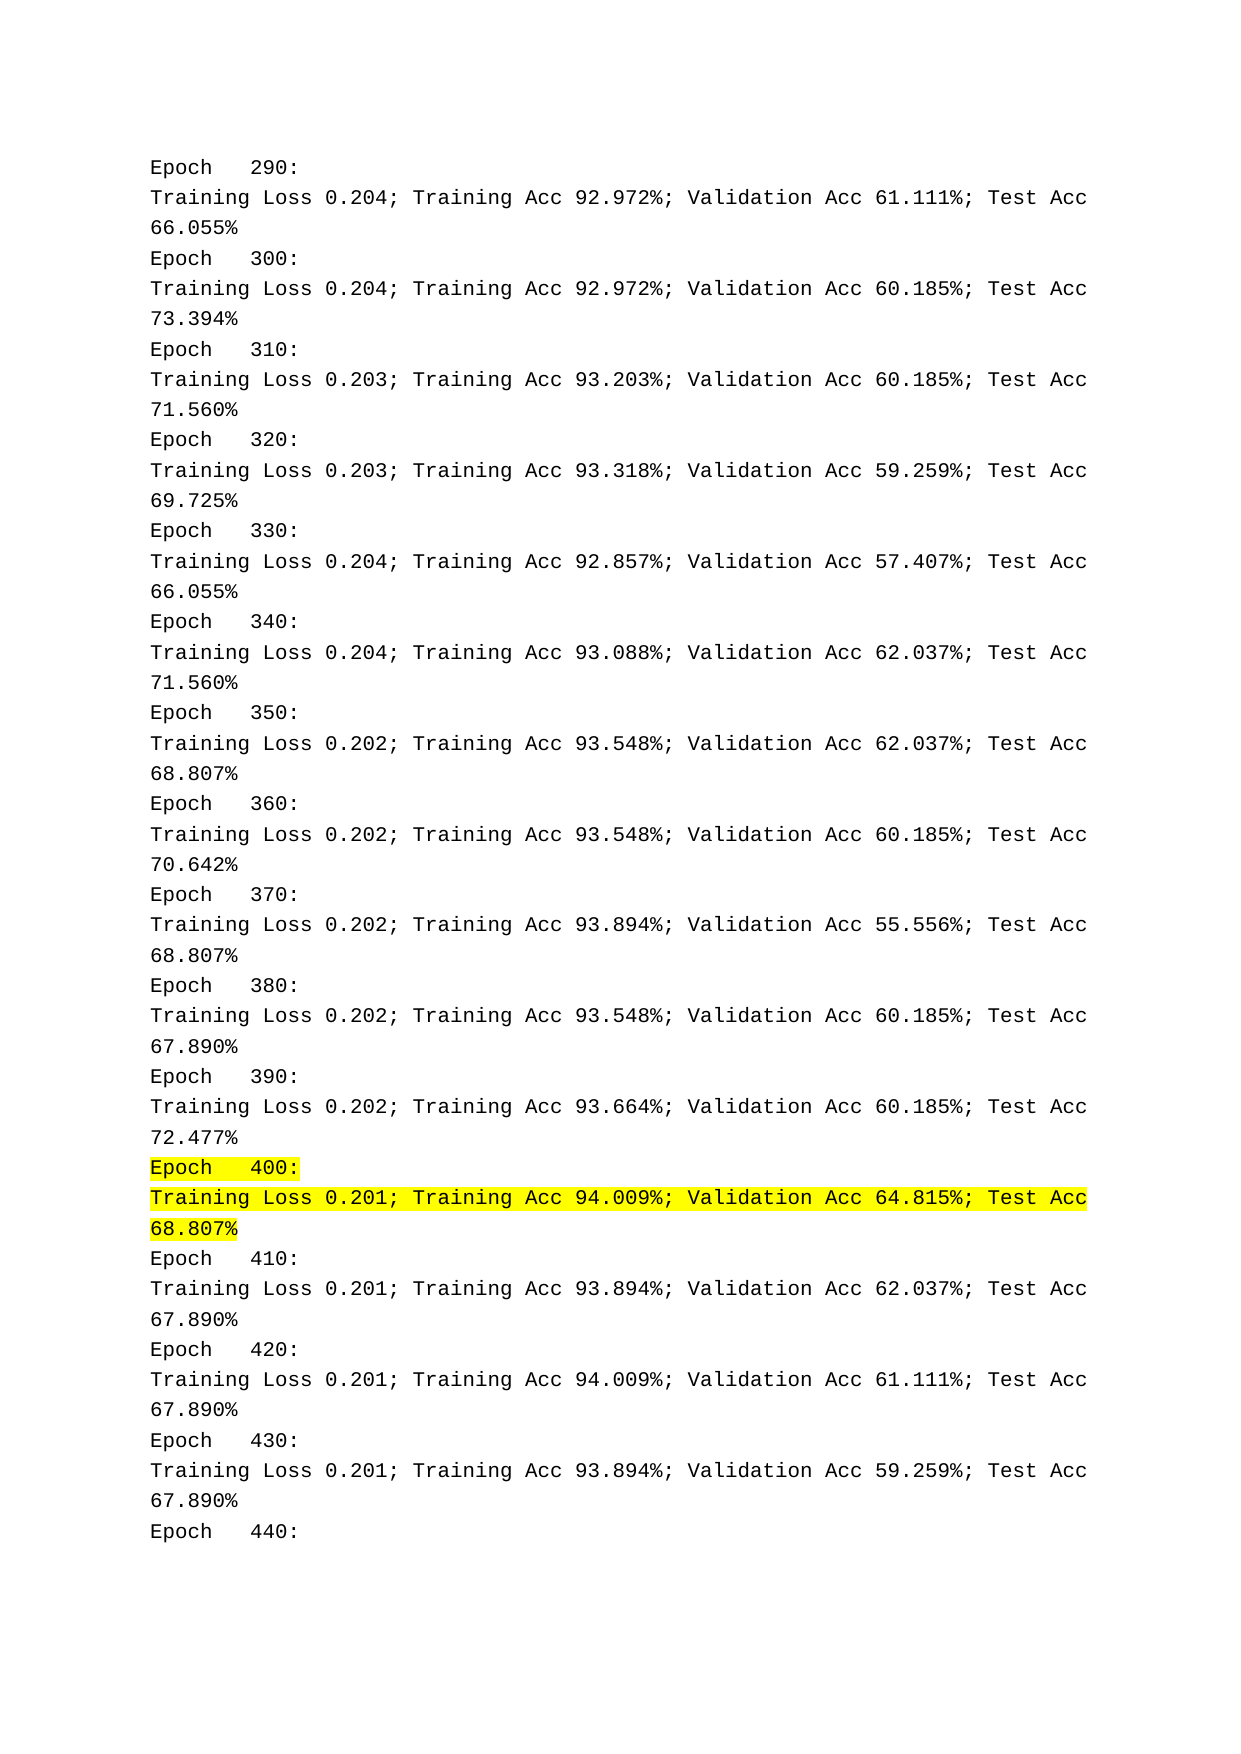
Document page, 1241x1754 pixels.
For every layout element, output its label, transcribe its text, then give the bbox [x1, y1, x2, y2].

text Training Loss 0.201; Training Acc 93.894%; Validation Acc 62.037%; Test Acc 67.890% [150, 1272, 1090, 1332]
text Epoch 370: [150, 877, 1090, 908]
text Training Loss 0.202; Training Acc 93.548%; Validation Acc 60.185%; Test Acc 70.642% [150, 817, 1090, 877]
text Epoch 350: [150, 696, 1090, 726]
text Training Loss 0.203; Training Acc 93.318%; Validation Acc 59.259%; Test Acc 69.725% [150, 453, 1090, 514]
text Training Loss 0.204; Training Acc 92.857%; Validation Acc 57.407%; Test Acc 66.055% [150, 544, 1090, 605]
text Training Loss 0.202; Training Acc 93.548%; Validation Acc 60.185%; Test Acc 67.890% [150, 999, 1090, 1059]
text Epoch 310: [150, 332, 1090, 362]
text Training Loss 0.204; Training Acc 93.088%; Validation Acc 62.037%; Test Acc 71.560% [150, 635, 1090, 696]
text Epoch 340: [150, 605, 1090, 635]
text Training Loss 0.202; Training Acc 93.664%; Validation Acc 60.185%; Test Acc 72.477% [150, 1090, 1090, 1150]
text Training Loss 0.201; Training Acc 93.894%; Validation Acc 59.259%; Test Acc 67.890% [150, 1453, 1090, 1514]
text Training Loss 0.202; Training Acc 93.894%; Validation Acc 55.556%; Test Acc 68.807% [150, 908, 1090, 968]
text Epoch 430: [150, 1423, 1090, 1453]
text Epoch 300: [150, 241, 1090, 271]
text Training Loss 0.201; Training Acc 94.009%; Validation Acc 64.815%; Test Acc 68.807% [150, 1181, 1090, 1241]
text Epoch 330: [150, 514, 1090, 544]
text Training Loss 0.202; Training Acc 93.548%; Validation Acc 62.037%; Test Acc 68.807% [150, 726, 1090, 787]
text Epoch 290: [150, 150, 1090, 180]
text Training Loss 0.204; Training Acc 92.972%; Validation Acc 60.185%; Test Acc 73.394% [150, 271, 1090, 332]
text Epoch 440: [150, 1514, 1090, 1544]
text Training Loss 0.201; Training Acc 94.009%; Validation Acc 61.111%; Test Acc 67.890% [150, 1362, 1090, 1423]
text Epoch 420: [150, 1332, 1090, 1362]
text Training Loss 0.203; Training Acc 93.203%; Validation Acc 60.185%; Test Acc 71.560% [150, 362, 1090, 423]
text Epoch 390: [150, 1059, 1090, 1090]
text Epoch 400: [150, 1150, 1090, 1181]
text Training Loss 0.204; Training Acc 92.972%; Validation Acc 61.111%; Test Acc 66.055% [150, 180, 1090, 241]
text Epoch 380: [150, 968, 1090, 999]
text Epoch 410: [150, 1241, 1090, 1272]
text Epoch 360: [150, 787, 1090, 817]
text Epoch 320: [150, 423, 1090, 453]
